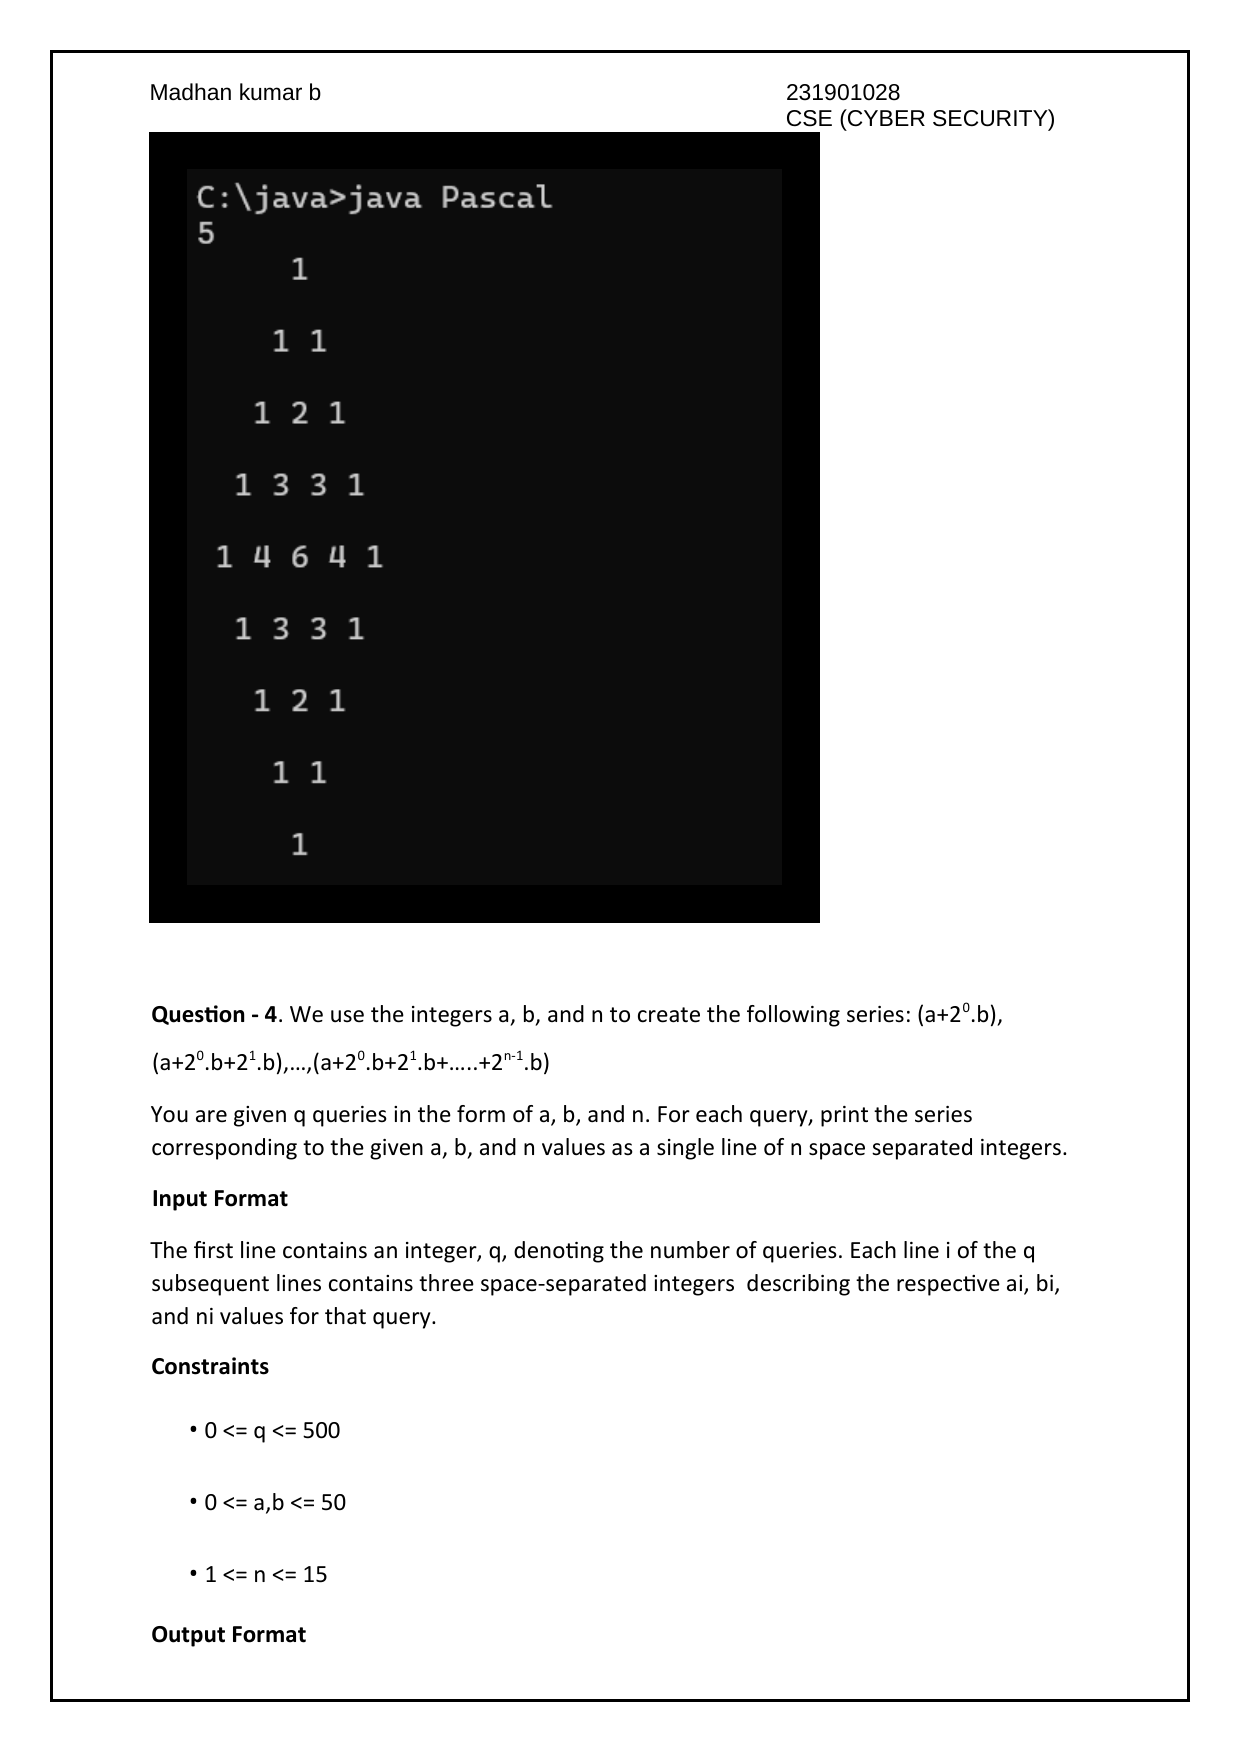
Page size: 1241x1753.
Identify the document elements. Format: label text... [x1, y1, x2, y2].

text You are given q queries in the form of a, b, and n. For each query, print the series corresponding to the given a, b, and n values as a single line of n space separated integers. [150, 1098, 1097, 1162]
text • 1 <= n <= 15 [188, 1546, 1097, 1597]
text • 0 <= q <= 500 [188, 1401, 1097, 1452]
text Output Format [151, 1618, 1097, 1648]
picture [187, 169, 782, 885]
text • 0 <= a,b <= 50 [188, 1473, 1097, 1525]
text Constraints [151, 1350, 1097, 1380]
text The first line contains an integer, q, denoting the number of queries. Each line i of the q subsequent lines contains three space-separated integers describing the respective ai, bi, and ni values for that query. [150, 1234, 1097, 1331]
text Input Format [152, 1182, 1097, 1213]
text Question - 4. We use the integers a, b, and n to create the following series: (a+20.b), (a+20.b+21.b),…,(a+20.b+21.b+…..+2n-1.b) [151, 998, 1034, 1076]
